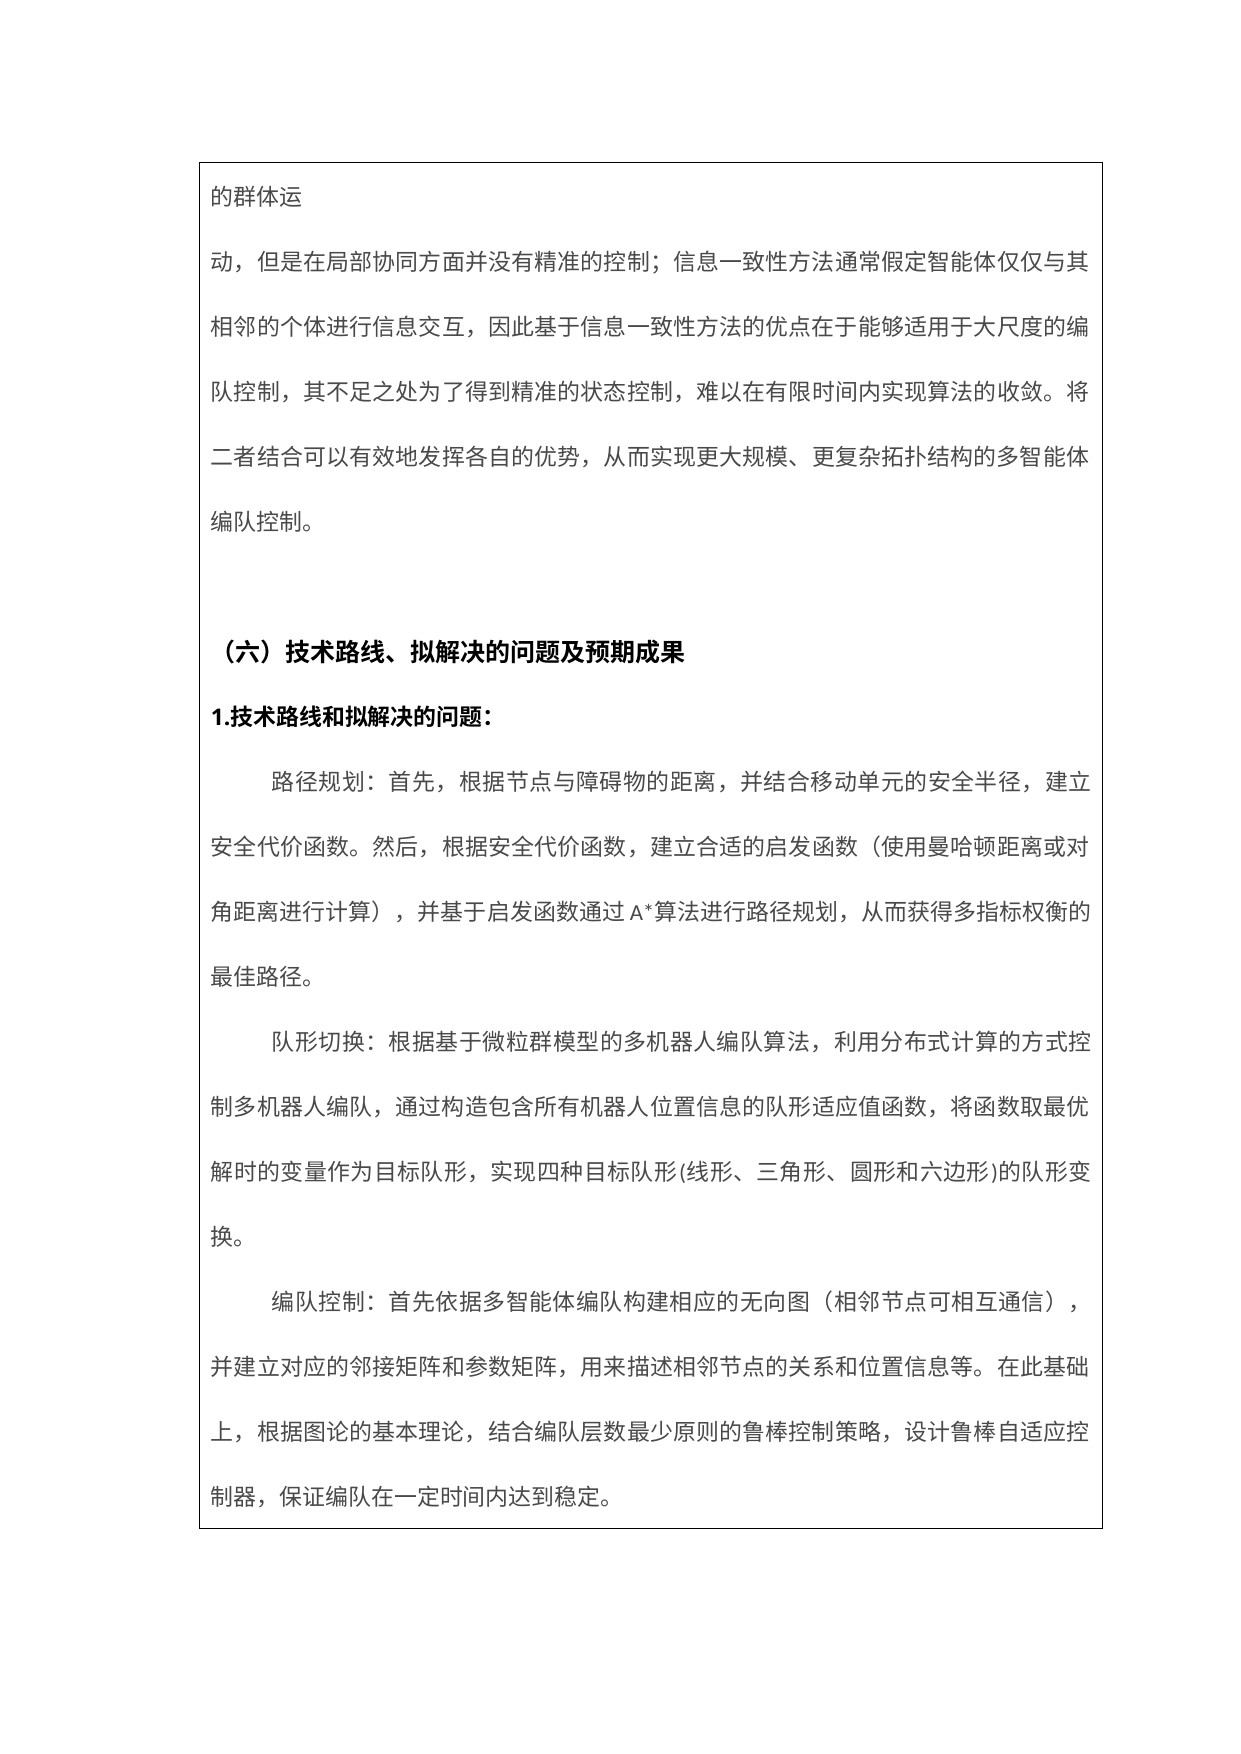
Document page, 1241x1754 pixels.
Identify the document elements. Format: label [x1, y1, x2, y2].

table_header [200, 163, 1102, 1528]
